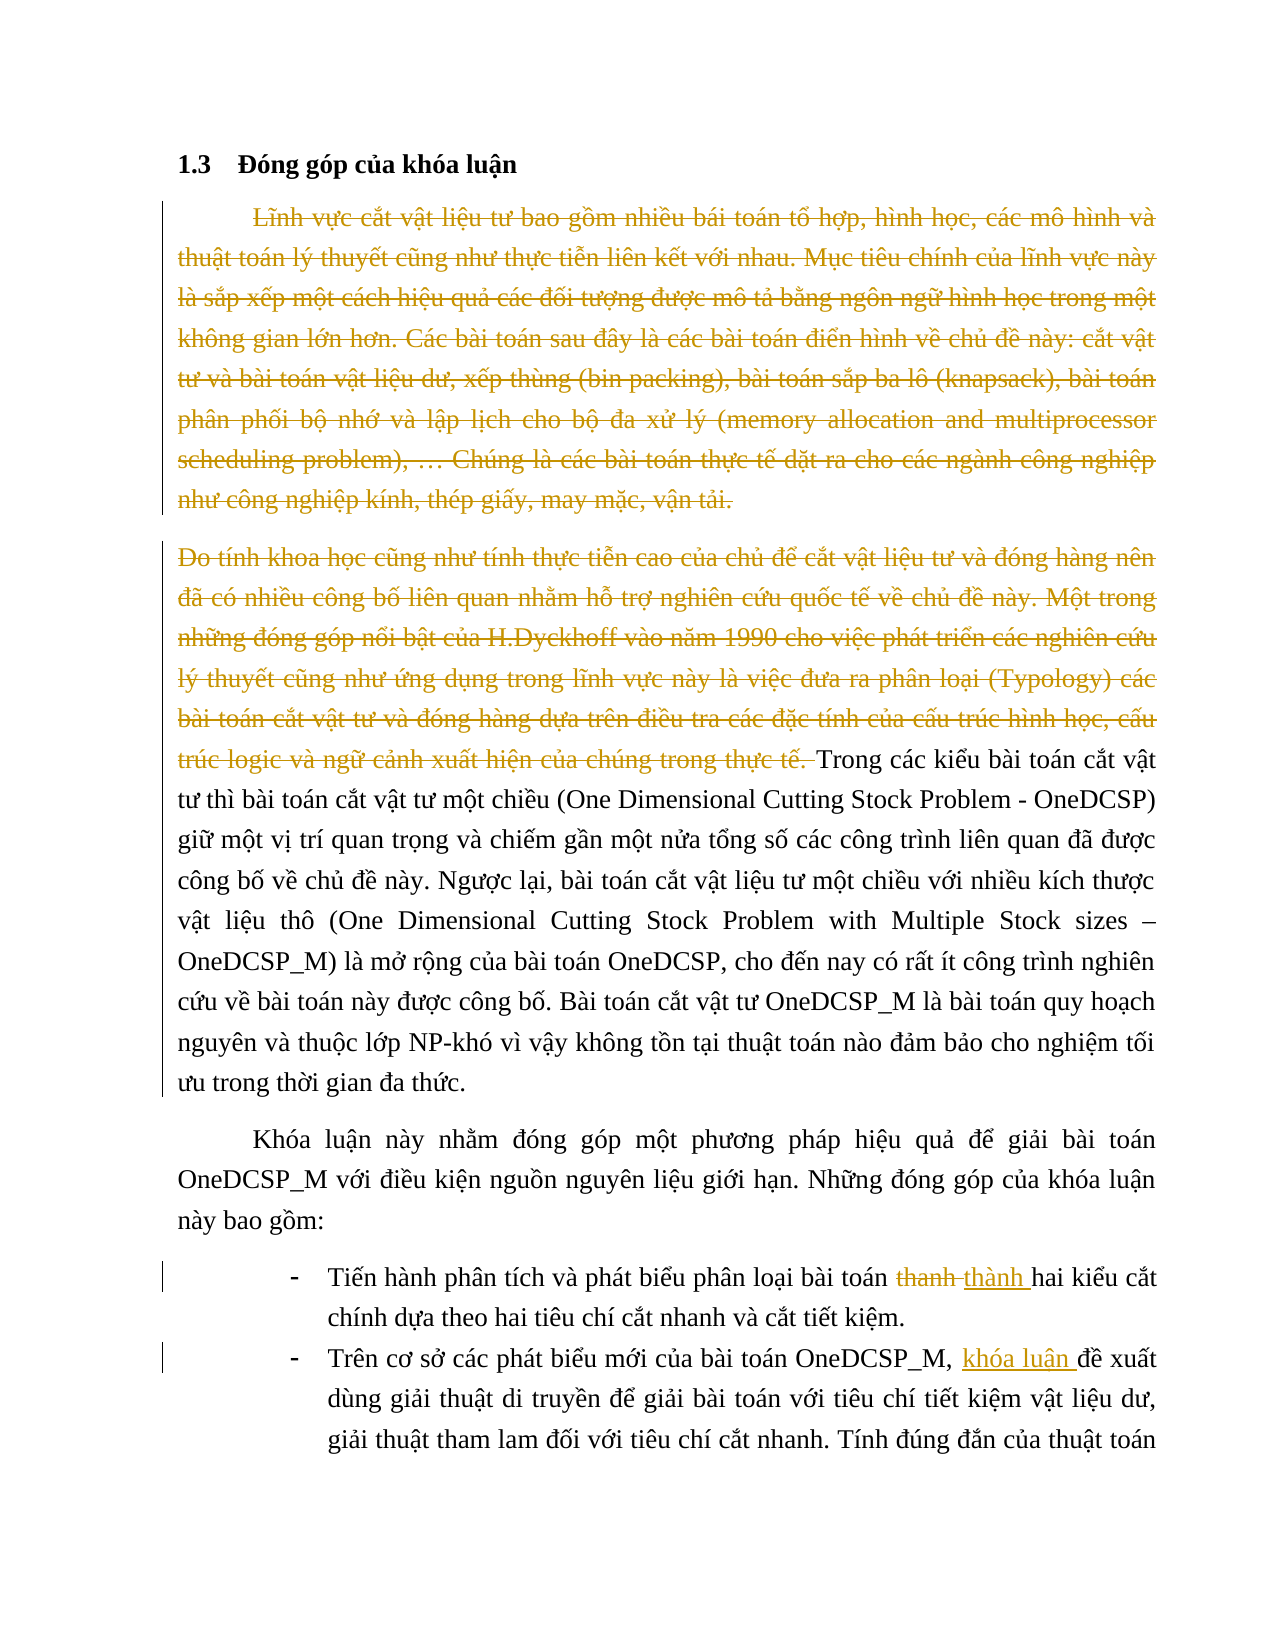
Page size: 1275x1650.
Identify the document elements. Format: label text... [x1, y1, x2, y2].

text Trong các kiểu bài toán cắt vật tư thì bài toán cắt vật tư một chiều (One Dimensional Cutting Stock Problem - OneDCSP) giữ một vị trí quan trọng và chiếm gần một nửa tổng số các công trình liên quan đã được công bố về chủ đề này. Ngược lại, bài toán cắt vật liệu tư một chiều với nhiều kích thược vật liệu thô (One Dimensional Cutting Stock Problem with Multiple Stock sizes – OneDCSP_M) là mở rộng của bài toán OneDCSP, cho đến nay có rất ít công trình nghiên cứu về bài toán này được công bố. Bài toán cắt vật tư OneDCSP_M là bài toán quy hoạch nguyên và thuộc lớp NP-khó vì vậy không tồn tại thuật toán nào đảm bảo cho nghiệm tối ưu trong thời gian đa thức. [177, 541, 1157, 598]
text Khóa luận này nhằm đóng góp một phương pháp hiệu quả để giải bài toán OneDCSP_M với điều kiện nguồn nguyên liệu giới hạn. Những đóng góp của khóa luận này bao gồm: [177, 1123, 1157, 1235]
text Trong các kiểu bài toán cắt vật tư thì bài toán cắt vật tư một chiều (One Dimensional Cutting Stock Problem - OneDCSP) giữ một vị trí quan trọng và chiếm gần một nửa tổng số các công trình liên quan đã được công bố về chủ đề này. Ngược lại, bài toán cắt vật liệu tư một chiều với nhiều kích thược vật liệu thô (One Dimensional Cutting Stock Problem with Multiple Stock sizes – OneDCSP_M) là mở rộng của bài toán OneDCSP, cho đến nay có rất ít công trình nghiên cứu về bài toán này được công bố. Bài toán cắt vật tư OneDCSP_M là bài toán quy hoạch nguyên và thuộc lớp NP-khó vì vậy không tồn tại thuật toán nào đảm bảo cho nghiệm tối ưu trong thời gian đa thức. [177, 720, 1157, 1097]
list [290, 1342, 1157, 1454]
list Tiến hành phân tích và phát biểu phân loại bài toán hai kiểu cắt chính dựa theo hai tiêu chí cắt nhanh và cắt tiết kiệm. [290, 1261, 1157, 1333]
subtitle Đóng góp của khóa luận [177, 148, 1157, 179]
